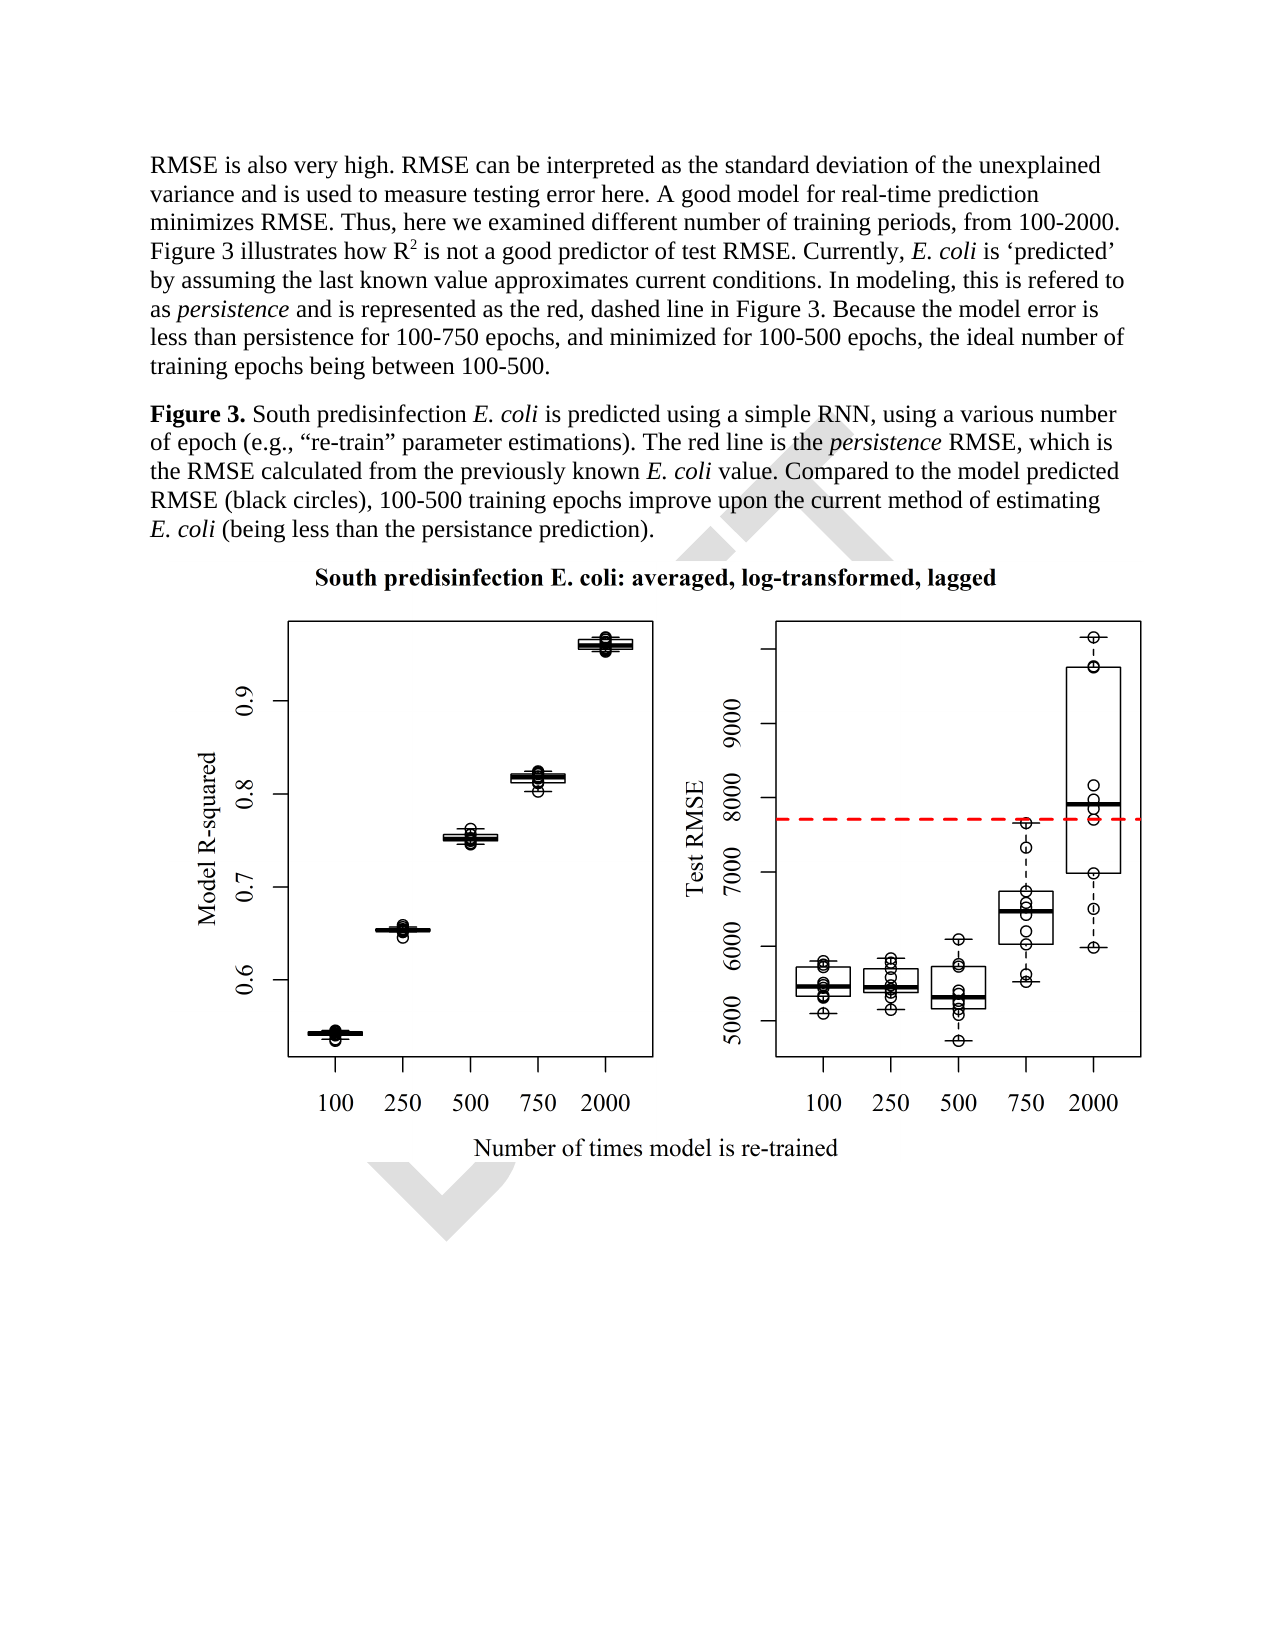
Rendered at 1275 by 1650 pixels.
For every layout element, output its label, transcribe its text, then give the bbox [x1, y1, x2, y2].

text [150, 150, 1125, 380]
picture [168, 561, 1144, 1162]
text Figure 3. South predisinfection E. coli is predicted using a simple RNN, using a various number of epoch (e.g., “re-train” parameter estimations). The red line is the persistence RMSE, which is the RMSE calculated from the previously known E. coli value. Compared to the model predicted RMSE (black circles), 100-500 training epochs improve upon the current method of estimating E. coli (being less than the persistance prediction). [150, 399, 1125, 542]
